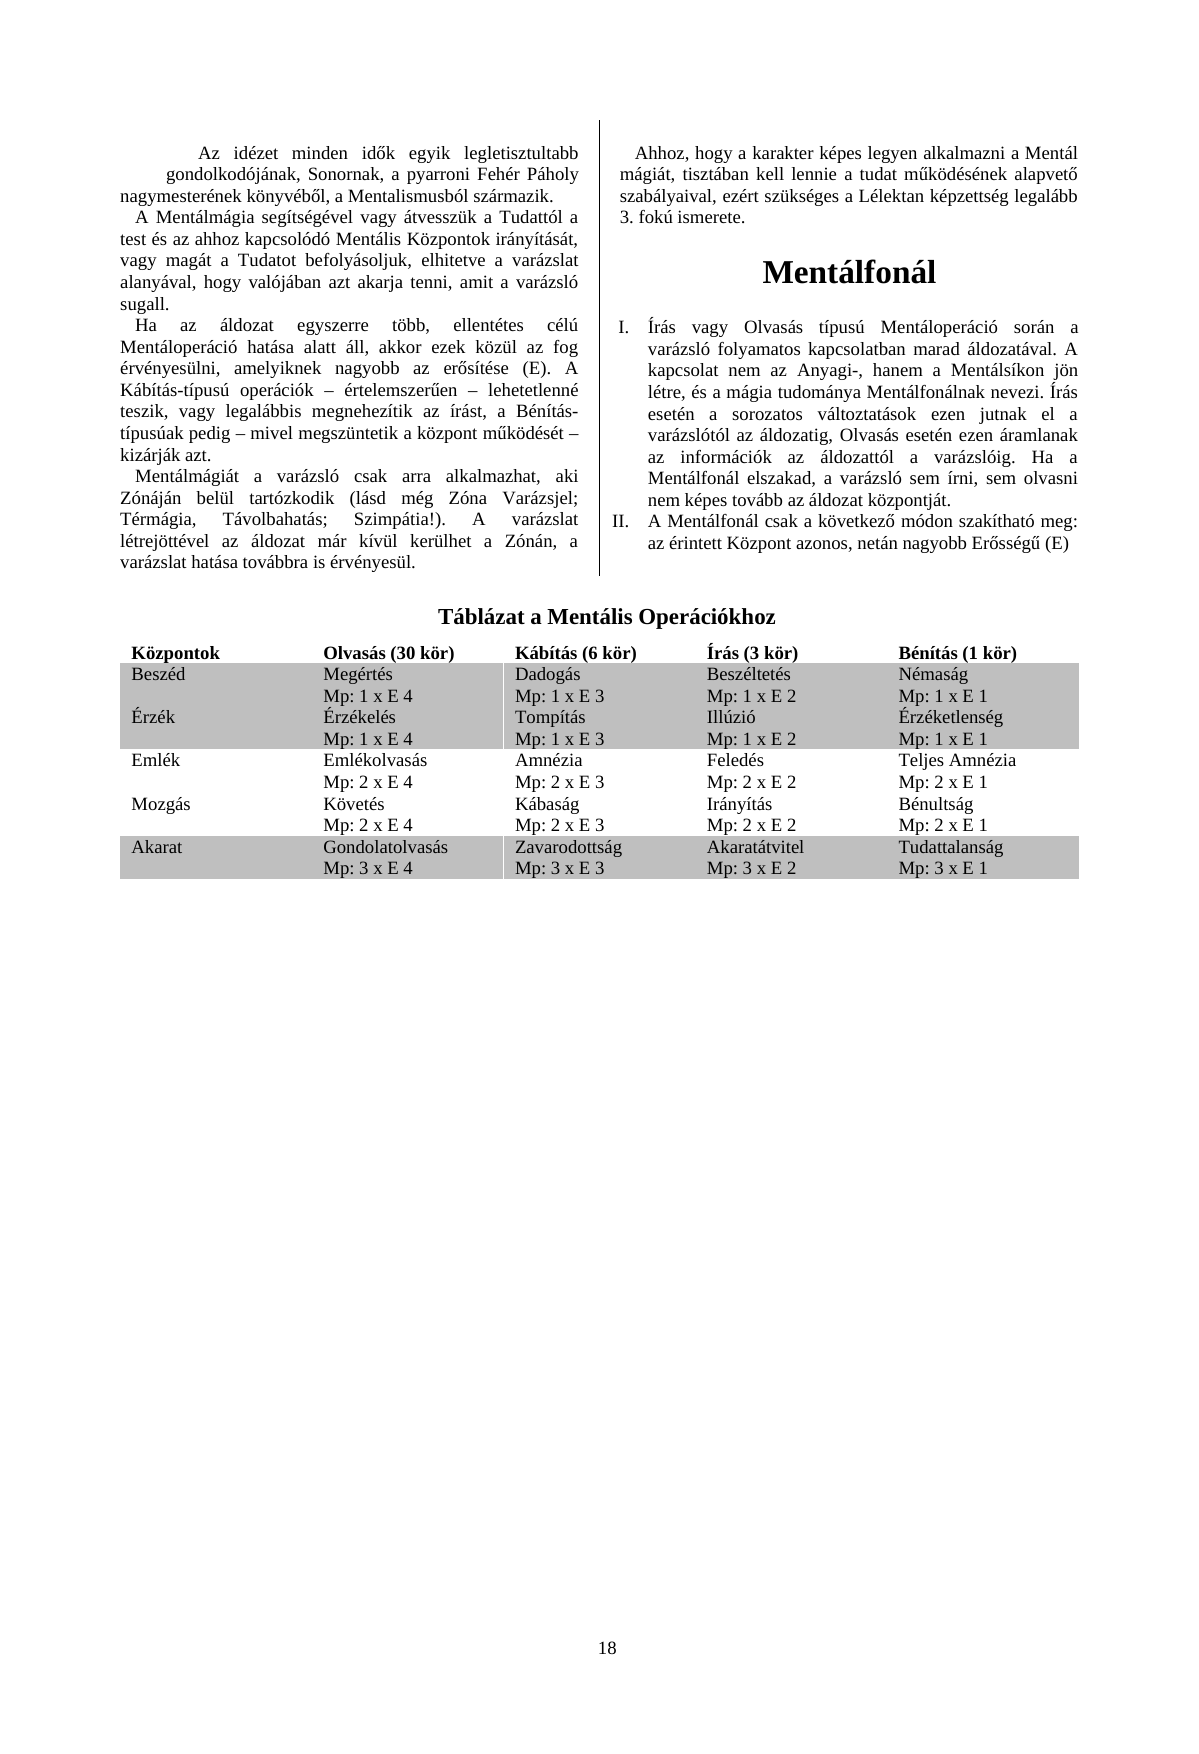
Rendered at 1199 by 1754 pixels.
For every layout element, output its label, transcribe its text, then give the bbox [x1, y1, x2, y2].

subtitle Táblázat a Mentális Operációkhoz [120, 603, 1079, 629]
table_cell Feledés Mp: 2 x E 2 [695, 749, 887, 792]
table_cell Irányítás Mp: 2 x E 2 [695, 793, 887, 836]
table_cell Teljes Amnézia Mp: 2 x E 1 [887, 749, 1079, 792]
table_header Központok [120, 642, 312, 663]
text Ha az áldozat egyszerre több, ellentétes célú Mentáloperáció hatása alatt áll, akkor ezek közül az fog érvényesülni, amelyiknek nagyobb az erősítése (E). A Kábítás-típusú operációk – értelemszerűen – lehetetlenné teszik, vagy legalábbis megnehezítik az írást, a Bénítás- típusúak pedig – mivel megszüntetik a központ működését – kizárják azt. [120, 314, 579, 465]
table_cell Zavarodottság Mp: 3 x E 3 [504, 836, 695, 879]
list Írás vagy Olvasás típusú Mentáloperáció során a varázsló folyamatos kapcsolatban marad áldozatával. A kapcsolat nem az Anyagi-, hanem a Mentálsíkon jön létre, és a mágia tudománya Mentálfonálnak nevezi. Írás esetén a sorozatos változtatások ezen jutnak el a varázslótól az áldozatig, Olvasás esetén ezen áramlanak az információk az áldozattól a varázslóig. Ha a Mentálfonál elszakad, a varázsló sem írni, sem olvasni nem képes tovább az áldozat központját. [629, 316, 1079, 510]
text Az idézet minden idők egyik legletisztultabb gondolkodójának, Sonornak, a pyarroni Fehér Páholy nagymesterének könyvéből, a Mentalismusból származik. [120, 142, 579, 206]
table_header Olvasás (30 kör) [312, 642, 503, 663]
table_cell Amnézia Mp: 2 x E 3 [504, 749, 695, 792]
text Ahhoz, hogy a karakter képes legyen alkalmazni a Mentál­ mágiát, tisztában kell lennie a tudat működésének alapvető szabályaival, ezért szükséges a Lélektan képzettség legalább 3. fokú ismerete. [619, 142, 1079, 228]
table_cell Illúzió Mp: 1 x E 2 [695, 706, 887, 749]
table_cell Tompítás Mp: 1 x E 3 [504, 706, 695, 749]
text A Mentálmágia segítségével vagy átvesszük a Tudattól a test és az ahhoz kapcsolódó Mentális Központok irányítását, vagy magát a Tudatot befolyásoljuk, elhitetve a varázslat alanyával, hogy valójában azt akarja tenni, amit a varázsló sugall. [120, 206, 579, 314]
table_cell Követés Mp: 2 x E 4 [312, 793, 503, 836]
table_header Írás (3 kör) [695, 642, 887, 663]
table_cell Mozgás [120, 793, 312, 836]
table_header Kábítás (6 kör) [504, 642, 695, 663]
text Mentálmágiát a varázsló csak arra alkalmazhat, aki Zónáján belül tartózkodik (lásd még Zóna Varázsjel; Térmágia, Távolbahatás; Szimpátia!). A varázslat létrejöttével az áldozat már kívül kerülhet a Zónán, a varázslat hatása továbbra is érvényesül. [120, 465, 579, 573]
list A Mentálfonál csak a következő módon szakítható meg: az érintett Központ azonos, netán nagyobb Erősségű (E) [629, 510, 1079, 553]
table_cell Érzéketlenség Mp: 1 x E 1 [887, 706, 1079, 749]
table_cell Érzékelés Mp: 1 x E 4 [312, 706, 503, 749]
text Mentálfonál [619, 253, 1079, 291]
table_cell Emlék [120, 749, 312, 792]
table_cell Akaratátvitel Mp: 3 x E 2 [695, 836, 887, 879]
table_cell Némaság Mp: 1 x E 1 [887, 663, 1079, 706]
table_cell Bénultság Mp: 2 x E 1 [887, 793, 1079, 836]
table_cell Tudattalanság Mp: 3 x E 1 [887, 836, 1079, 879]
table_cell Megértés Mp: 1 x E 4 [312, 663, 503, 706]
table_cell Dadogás Mp: 1 x E 3 [504, 663, 695, 706]
table_cell Kábaság Mp: 2 x E 3 [504, 793, 695, 836]
table_cell Akarat [120, 836, 312, 879]
table_cell Beszéd [120, 663, 312, 706]
table_cell Gondolatolvasás Mp: 3 x E 4 [312, 836, 503, 879]
table_cell Érzék [120, 706, 312, 749]
table_cell Emlékolvasás Mp: 2 x E 4 [312, 749, 503, 792]
table_header Bénítás (1 kör) [887, 642, 1079, 663]
table_cell Beszéltetés Mp: 1 x E 2 [695, 663, 887, 706]
